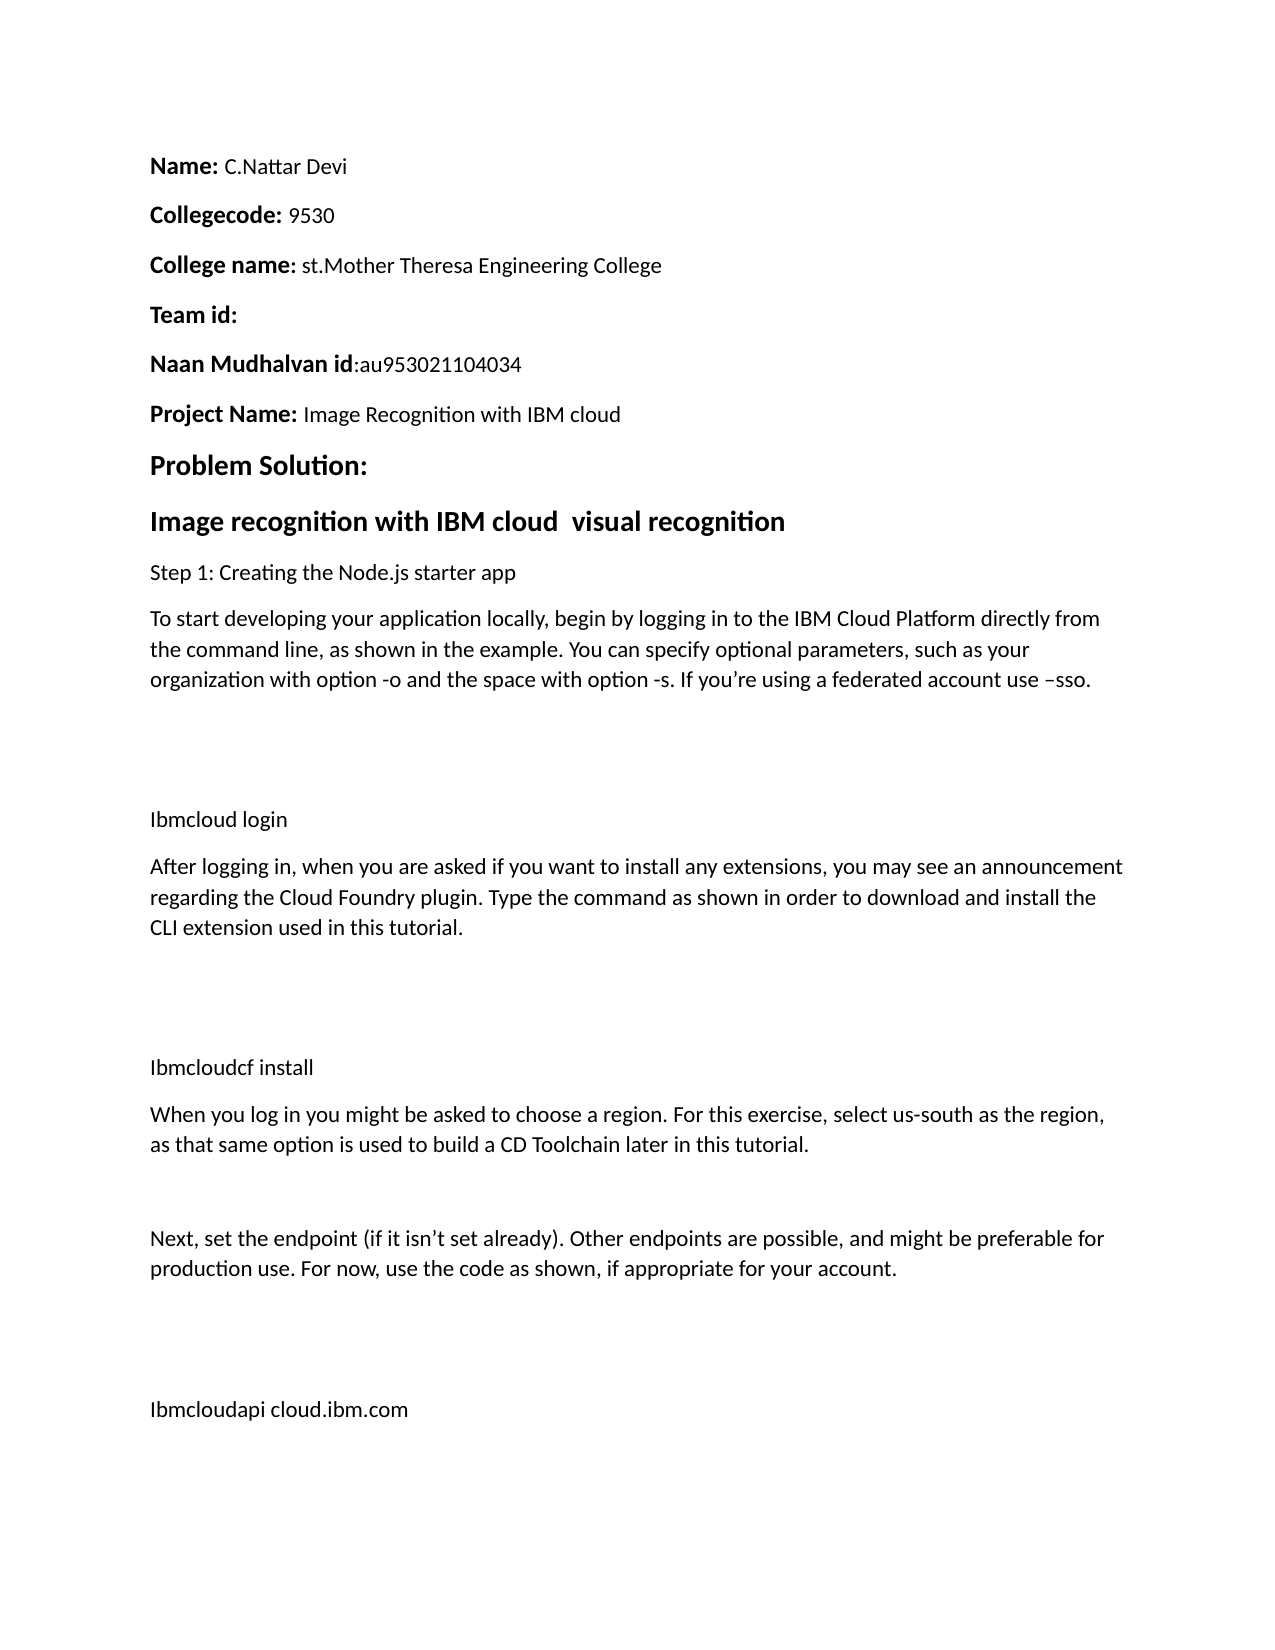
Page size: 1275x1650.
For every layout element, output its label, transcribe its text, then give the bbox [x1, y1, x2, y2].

text When you log in you might be asked to choose a region. For this exercise, select us-south as the region, as that same option is used to build a CD Toolchain later in this tutorial. [150, 1100, 1125, 1159]
text Team id: [150, 299, 1125, 329]
text Problem Solution: [150, 447, 1125, 483]
text Step 1: Creating the Node.js starter app [150, 558, 1125, 586]
text Image recognition with IBM cloud visual recognition [150, 503, 1125, 538]
text After logging in, when you are asked if you want to install any extensions, you may see an announcement regarding the Cloud Foundry plugin. Type the command as shown in order to download and install the CLI extension used in this tutorial. [150, 852, 1125, 941]
text Project Name: Image Recognition with IBM cloud [150, 398, 1125, 428]
text College name: st.Mother Theresa Engineering College [150, 249, 1125, 280]
text Ibmcloudapi cloud.ibm.com [150, 1395, 1125, 1423]
text Ibmcloudcf install [150, 1053, 1125, 1082]
text Naan Mudhalvan id:au953021104034 [150, 348, 1125, 379]
text Next, set the endpoint (if it isn’t set already). Other endpoints are possible, and might be preferable for production use. For now, use the code as shown, if appropriate for your account. [150, 1224, 1125, 1283]
text Ibmcloud login [150, 806, 1125, 834]
text Collegecode: 9530 [150, 199, 1125, 230]
text Name: C.Nattar Devi [150, 150, 1125, 181]
text To start developing your application locally, begin by logging in to the IBM Cloud Platform directly from the command line, as shown in the example. You can specify optional parameters, such as your organization with option -o and the space with option -s. If you’re using a federated account use –sso. [150, 604, 1125, 693]
